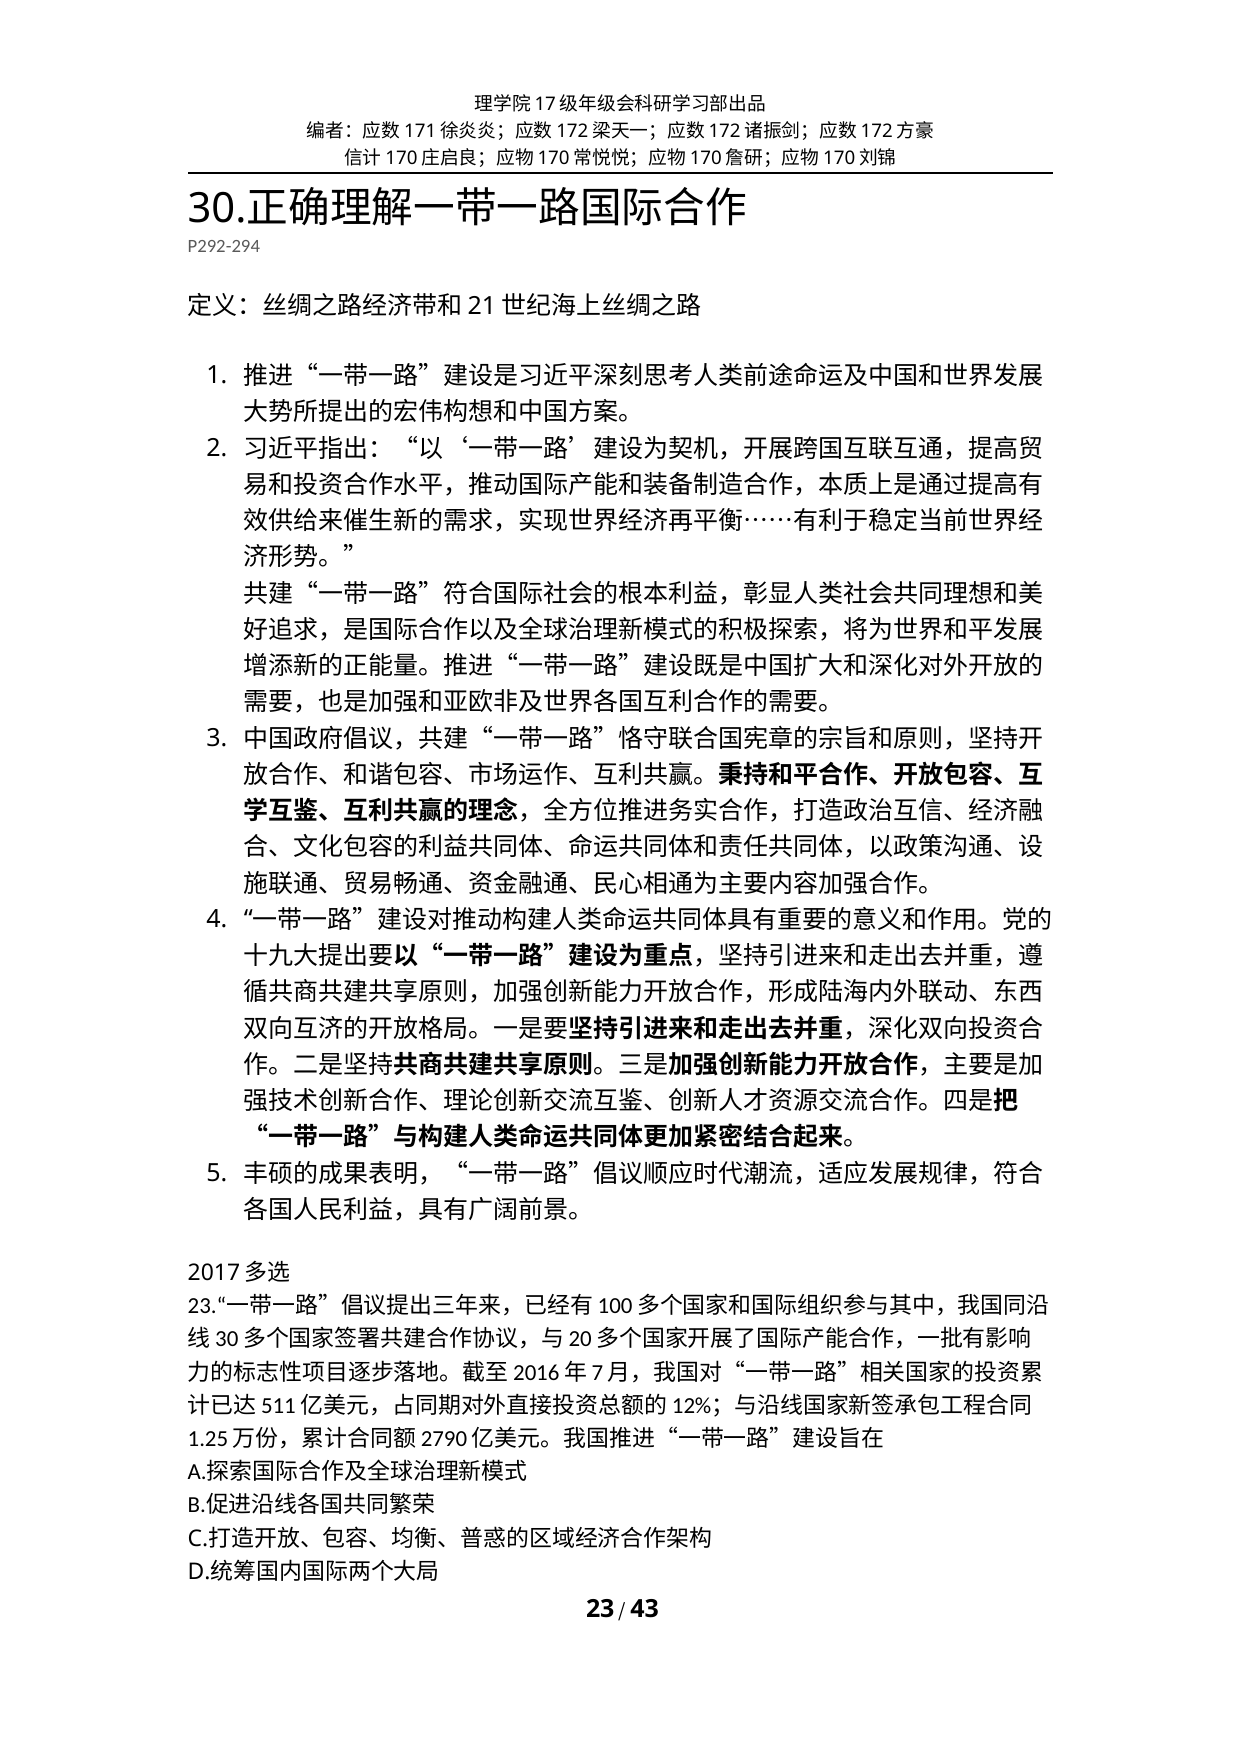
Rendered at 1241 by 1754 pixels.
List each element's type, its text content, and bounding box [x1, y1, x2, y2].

text C.打造开放、包容、均衡、普惑的区域经济合作架构 [187, 1519, 1053, 1553]
text 定义：丝绸之路经济带和21世纪海上丝绸之路 [187, 285, 1053, 322]
text 2017多选 [187, 1254, 1053, 1287]
list 丰硕的成果表明，“一带一路”倡议顺应时代潮流，适应发展规律，符合各国人民利益，具有广阔前景。 [206, 1153, 1053, 1226]
text 30.正确理解一带一路国际合作 [187, 174, 1053, 234]
text D.统筹国内国际两个大局 [187, 1553, 1053, 1586]
text 23.“一带一路”倡议提出三年来，已经有100多个国家和国际组织参与其中，我国同沿线30多个国家签署共建合作协议，与20多个国家开展了国际产能合作，一批有影响力的标志性项目逐步落地。截至2016年7月，我国对“一带一路”相关国家的投资累计已达511亿美元，占同期对外直接投资总额的12%；与沿线国家新签承包工程合同1.25万份，累计合同额2790亿美元。我国推进“一带一路”建设旨在 [187, 1287, 1053, 1453]
list “一带一路”建设对推动构建人类命运共同体具有重要的意义和作用。党的十九大提出要以“一带一路”建设为重点，坚持引进来和走出去并重，遵循共商共建共享原则，加强创新能力开放合作，形成陆海内外联动、东西双向互济的开放格局。一是要坚持引进来和走出去并重，深化双向投资合作。二是坚持共商共建共享原则。三是加强创新能力开放合作，主要是加强技术创新合作、理论创新交流互鉴、创新人才资源交流合作。四是把“一带一路”与构建人类命运共同体更加紧密结合起来。 [206, 899, 1053, 1153]
list 推进“一带一路”建设是习近平深刻思考人类前途命运及中国和世界发展大势所提出的宏伟构想和中国方案。 [206, 356, 1053, 428]
text A.探索国际合作及全球治理新模式 [187, 1453, 1053, 1486]
text B.促进沿线各国共同繁荣 [187, 1486, 1053, 1519]
list 习近平指出：“以‘一带一路’建设为契机，开展跨国互联互通，提高贸易和投资合作水平，推动国际产能和装备制造合作，本质上是通过提高有效供给来催生新的需求，实现世界经济再平衡……有利于稳定当前世界经济形势。” [206, 428, 1053, 573]
text P292-294 [187, 234, 1053, 257]
list 中国政府倡议，共建“一带一路”恪守联合国宪章的宗旨和原则，坚持开放合作、和谐包容、市场运作、互利共赢。秉持和平合作、开放包容、互学互鉴、互利共赢的理念，全方位推进务实合作，打造政治互信、经济融合、文化包容的利益共同体、命运共同体和责任共同体，以政策沟通、设施联通、贸易畅通、资金融通、民心相通为主要内容加强合作。 [206, 718, 1053, 899]
text 共建“一带一路”符合国际社会的根本利益，彰显人类社会共同理想和美好追求，是国际合作以及全球治理新模式的积极探索，将为世界和平发展增添新的正能量。推进“一带一路”建设既是中国扩大和深化对外开放的需要，也是加强和亚欧非及世界各国互利合作的需要。 [244, 573, 1053, 718]
